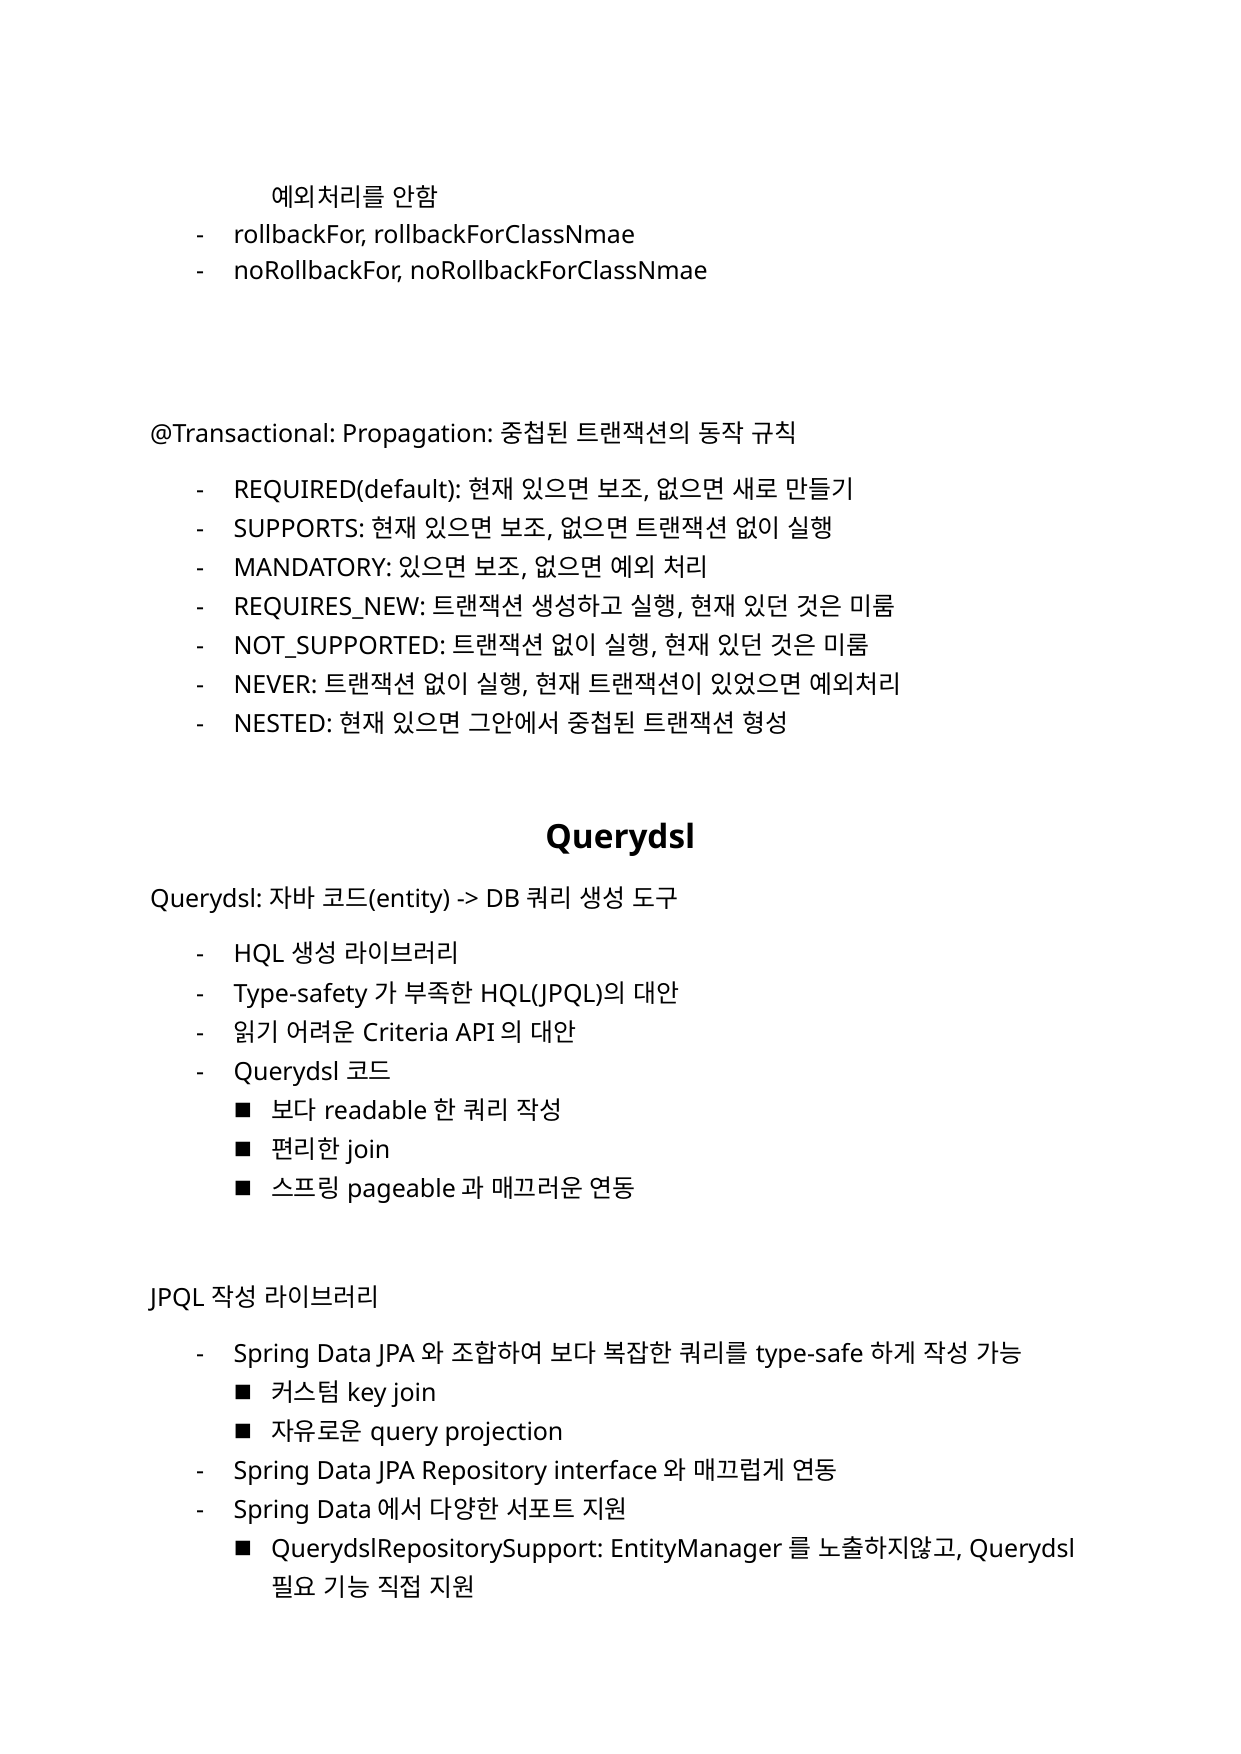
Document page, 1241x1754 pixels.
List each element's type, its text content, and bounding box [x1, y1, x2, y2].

list noRollbackFor, noRollbackForClassNmae [196, 253, 1090, 287]
list REQUIRES_NEW: 트랜잭션 생성하고 실행, 현재 있던 것은 미룸 [196, 586, 1090, 622]
list 보다 readable 한 쿼리 작성 [233, 1090, 1090, 1126]
list HQL 생성 라이브러리 [196, 934, 1090, 970]
list 읽기 어려운 Criteria API의 대안 [196, 1012, 1090, 1048]
list 자유로운 query projection [233, 1411, 1090, 1448]
list MANDATORY: 있으면 보조, 없으면 예외 처리 [196, 547, 1090, 583]
list SUPPORTS: 현재 있으면 보조, 없으면 트랜잭션 없이 실행 [196, 508, 1090, 544]
list rollbackFor, rollbackForClassNmae [196, 216, 1090, 250]
list NEVER: 트랜잭션 없이 실행, 현재 트랜잭션이 있었으면 예외처리 [196, 664, 1090, 701]
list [233, 177, 1090, 213]
list NESTED: 현재 있으면 그안에서 중첩된 트랜잭션 형성 [196, 703, 1090, 740]
list REQUIRED(default): 현재 있으면 보조, 없으면 새로 만들기 [196, 469, 1090, 505]
list Type-safety 가 부족한 HQL(JPQL)의 대안 [196, 973, 1090, 1009]
text JPQL 작성 라이브러리 [150, 1277, 1090, 1314]
list Spring Data JPA Repository interface와 매끄럽게 연동 [196, 1450, 1090, 1487]
list Spring Data JPA 와 조합하여 보다 복잡한 쿼리를 type-safe 하게 작성 가능 [196, 1333, 1090, 1369]
list 편리한 join [233, 1129, 1090, 1166]
list Querydsl 코드 [196, 1051, 1090, 1087]
list QuerydslRepositorySupport: EntityManager를 노출하지않고, Querydsl 필요 기능 직접 지원 [233, 1528, 1090, 1604]
text Querydsl: 자바 코드(entity) -> DB 쿼리 생성 도구 [150, 878, 1090, 914]
list Spring Data에서 다양한 서포트 지원 [196, 1489, 1090, 1526]
text Querydsl [150, 813, 1090, 858]
list 커스텀 key join [233, 1372, 1090, 1408]
list NOT_SUPPORTED: 트랜잭션 없이 실행, 현재 있던 것은 미룸 [196, 625, 1090, 662]
text @Transactional: Propagation: 중첩된 트랜잭션의 동작 규칙 [150, 413, 1090, 449]
list 스프링 pageable과 매끄러운 연동 [233, 1168, 1090, 1204]
